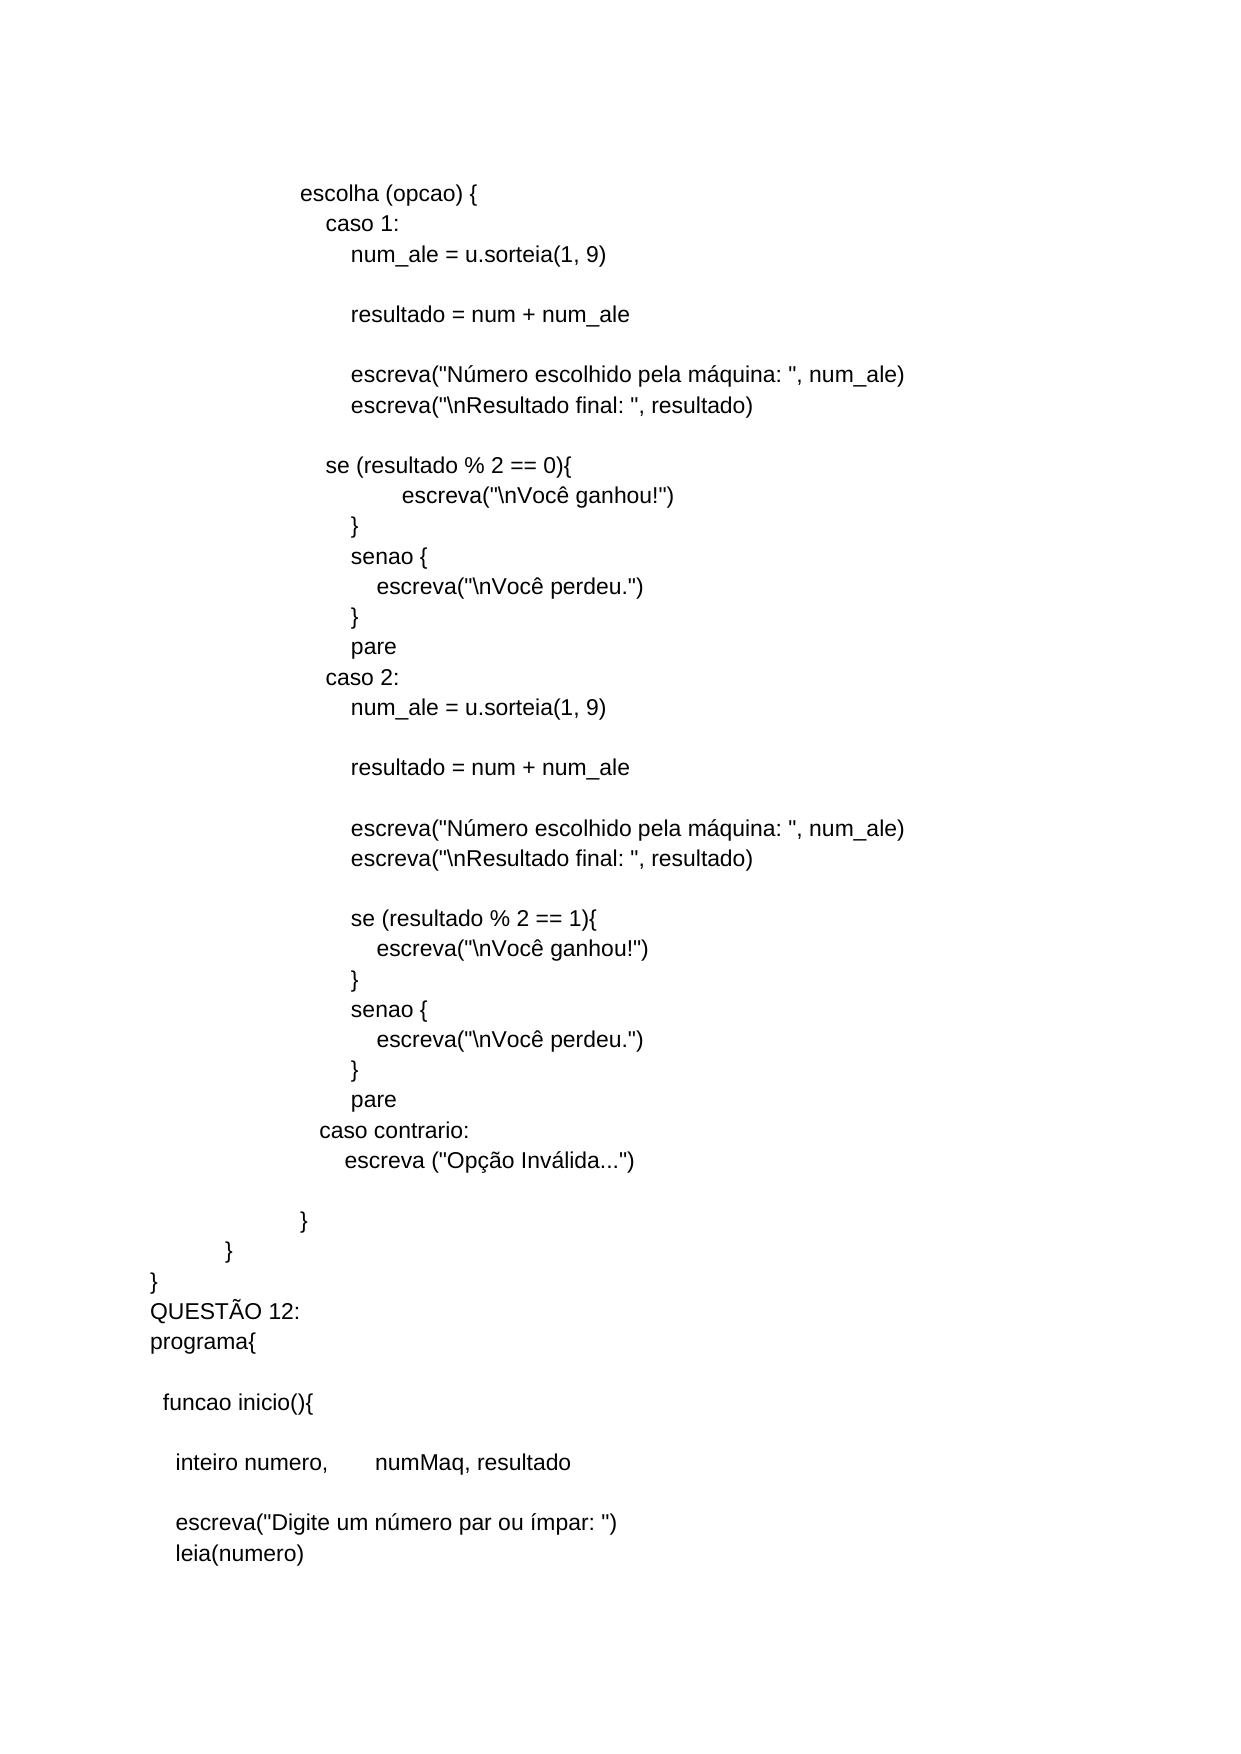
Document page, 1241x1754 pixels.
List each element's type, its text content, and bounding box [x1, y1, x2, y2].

text leia(numero) [150, 1539, 1090, 1566]
text } [150, 603, 1090, 629]
text escreva("\nVocê ganhou!") [150, 935, 1090, 962]
text escreva("\nResultado final: ", resultado) [150, 845, 1090, 871]
text } [150, 1237, 1090, 1264]
text } [150, 1056, 1090, 1083]
text pare [150, 633, 1090, 660]
text QUESTÃO 12: [150, 1298, 1090, 1324]
text } [150, 1207, 1090, 1234]
text num_ale = u.sorteia(1, 9) [150, 694, 1090, 720]
text caso contrario: [150, 1117, 1090, 1143]
text escreva("\nVocê perdeu.") [150, 573, 1090, 599]
text programa{ [150, 1328, 1090, 1354]
text escreva("\nVocê perdeu.") [150, 1026, 1090, 1052]
text caso 2: [150, 663, 1090, 690]
text num_ale = u.sorteia(1, 9) [150, 241, 1090, 267]
text escreva("Digite um número par ou ímpar: ") [150, 1509, 1090, 1536]
text pare [150, 1086, 1090, 1113]
text } [150, 512, 1090, 539]
text escreva ("Opção Inválida...") [150, 1147, 1090, 1173]
text resultado = num + num_ale [150, 301, 1090, 327]
text funcao inicio(){ [150, 1388, 1090, 1415]
text escreva("\nVocê ganhou!") [150, 482, 1090, 509]
text se (resultado % 2 == 0){ [150, 452, 1090, 478]
text escreva("Número escolhido pela máquina: ", num_ale) [150, 814, 1090, 841]
text senao { [150, 543, 1090, 569]
text resultado = num + num_ale [150, 754, 1090, 781]
text } [150, 966, 1090, 992]
text } [150, 1268, 1090, 1294]
text caso 1: [150, 210, 1090, 237]
text se (resultado % 2 == 1){ [150, 905, 1090, 932]
text senao { [150, 996, 1090, 1022]
text escreva("Número escolhido pela máquina: ", num_ale) [150, 361, 1090, 388]
text escreva("\nResultado final: ", resultado) [150, 392, 1090, 418]
text escolha (opcao) { [150, 180, 1090, 207]
text inteiro numero, numMaq, resultado [150, 1449, 1090, 1475]
